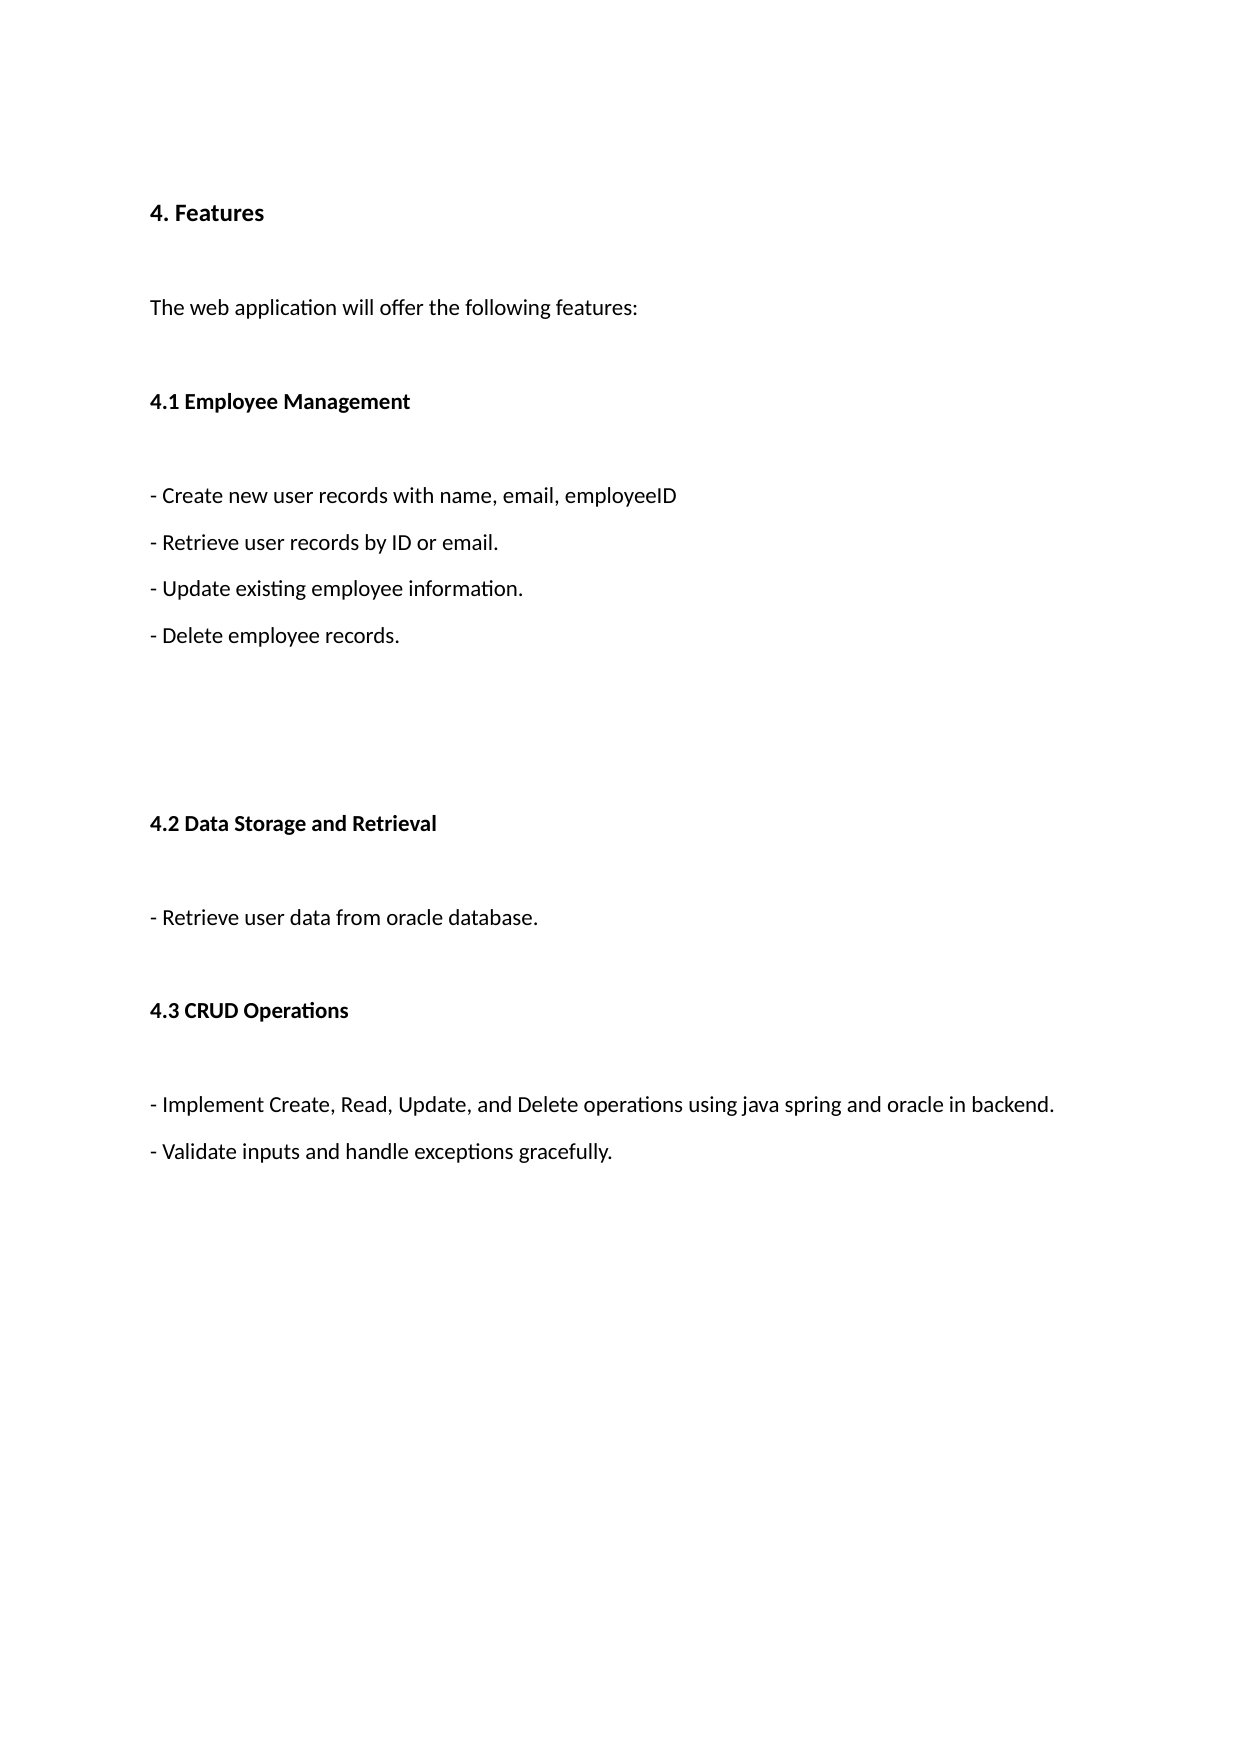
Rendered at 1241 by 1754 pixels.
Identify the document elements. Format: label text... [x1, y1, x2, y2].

text - Validate inputs and handle exceptions gracefully. [150, 1137, 1090, 1165]
text 4. Features [150, 197, 1090, 227]
text - Implement Create, Read, Update, and Delete operations using java spring and oracle in backend. [150, 1090, 1090, 1118]
text - Retrieve user data from oracle database. [150, 903, 1090, 931]
text - Create new user records with name, email, employeeID [150, 481, 1090, 509]
text 4.3 CRUD Operations [150, 996, 1090, 1024]
text - Delete employee records. [150, 621, 1090, 649]
text The web application will offer the following features: [150, 293, 1090, 321]
text - Retrieve user records by ID or email. [150, 528, 1090, 556]
text 4.2 Data Storage and Retrieval [150, 809, 1090, 837]
text 4.1 Employee Management [150, 387, 1090, 415]
text - Update existing employee information. [150, 574, 1090, 603]
